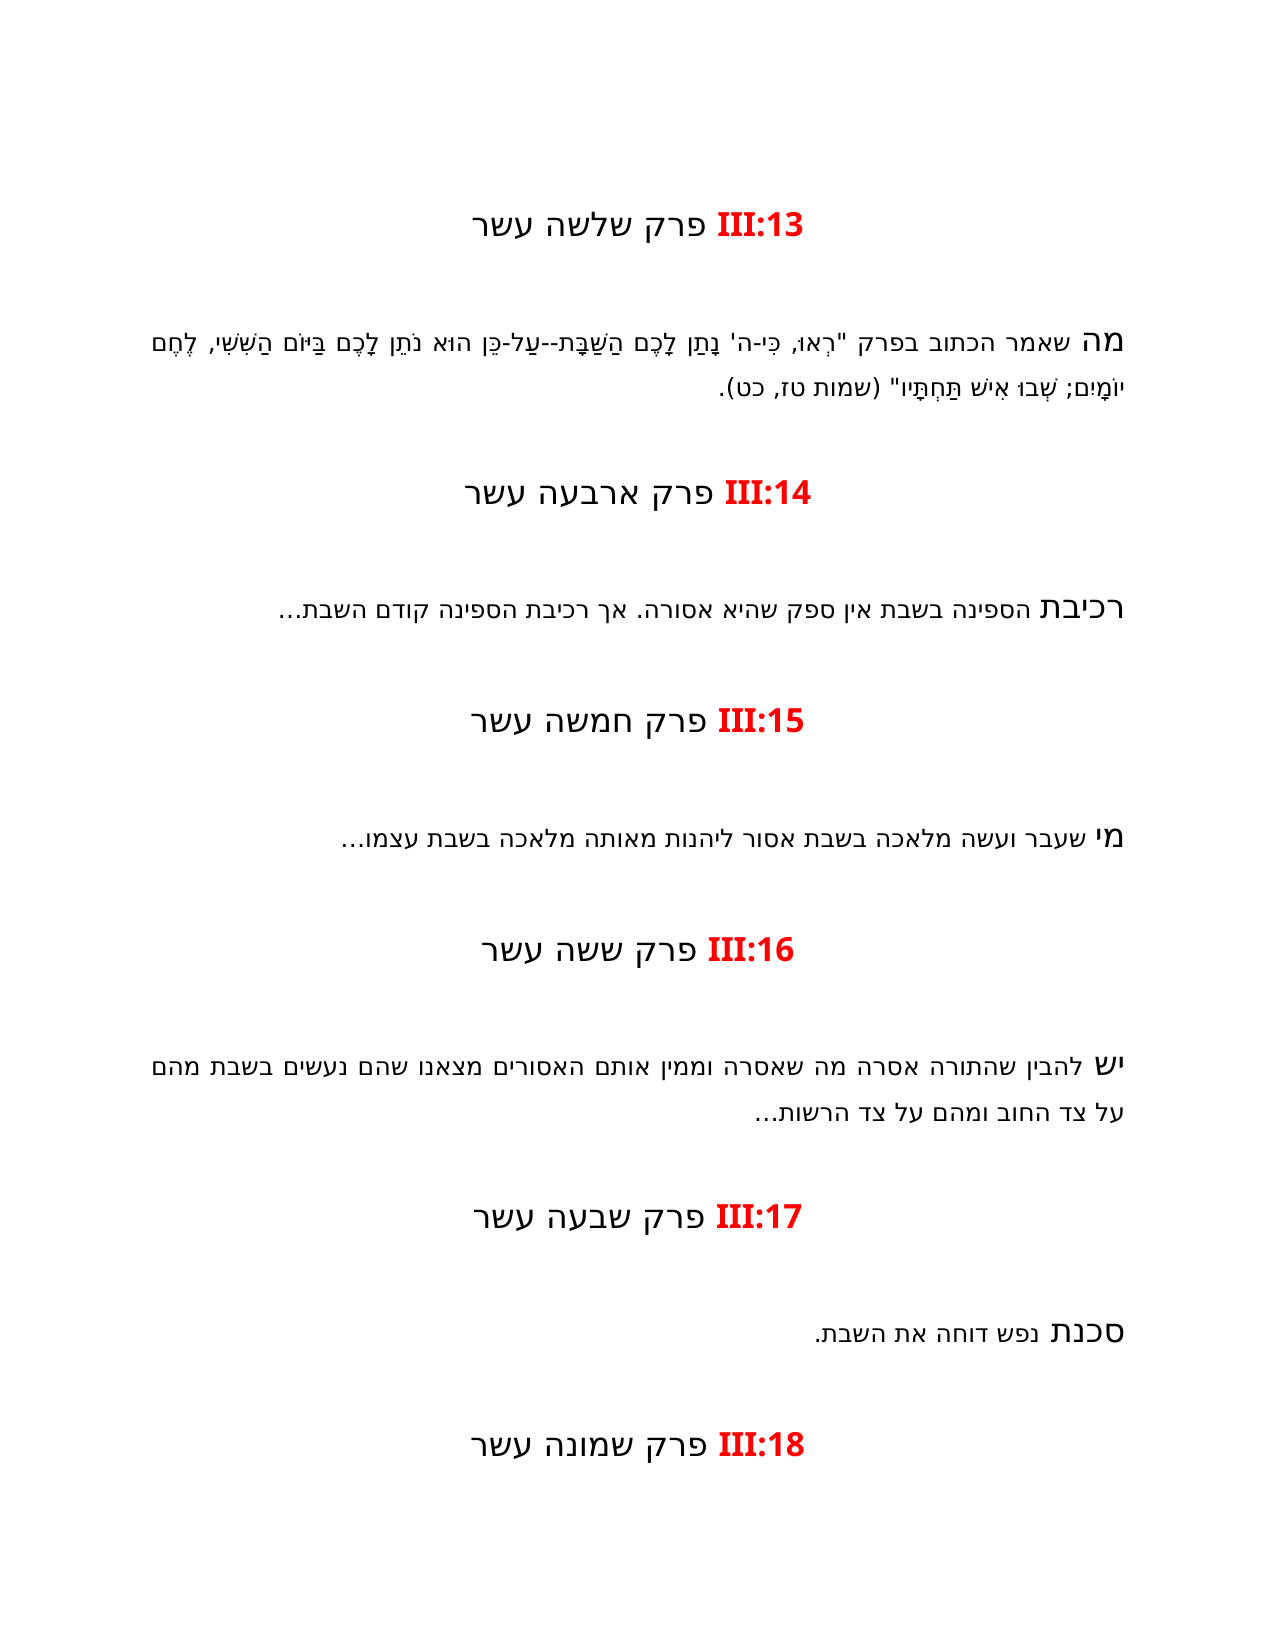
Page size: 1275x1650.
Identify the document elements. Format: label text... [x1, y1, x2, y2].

text III:16 פרק ששה עשר [150, 925, 1125, 971]
text III:14 פרק ארבעה עשר [150, 468, 1125, 514]
text III:13 פרק שלשה עשר [150, 201, 1125, 246]
text מי שעבר ועשה מלאכה בשבת אסור ליהנות מאותה מלאכה בשבת עצמו… [150, 816, 1125, 855]
text מה שאמר הכתוב בפרק "רְאוּ, כִּי-ה' נָתַן לָכֶם הַשַּׁבָּת--עַל-כֵּן הוּא נֹתֵן לָכֶם בַּיּוֹם הַשִּׁשִּׁי, לֶחֶם יוֹמָיִם; שְׁבוּ אִישׁ תַּחְתָּיו" (שמות טז, כט). [150, 320, 1125, 403]
text III:18 פרק שמונה עשר [150, 1421, 1125, 1467]
text III:17 פרק שבעה עשר [150, 1193, 1125, 1238]
text רכיבת הספינה בשבת אין ספק שהיא אסורה. אך רכיבת הספינה קודם השבת… [150, 588, 1125, 626]
text יש להבין שהתורה אסרה מה שאסרה וממין אותם האסורים מצאנו שהם נעשים בשבת מהם על צד החוב ומהם על צד הרשות… [150, 1044, 1125, 1127]
text III:15 פרק חמשה עשר [150, 697, 1125, 742]
text סכנת נפש דוחה את השבת. [150, 1312, 1125, 1351]
